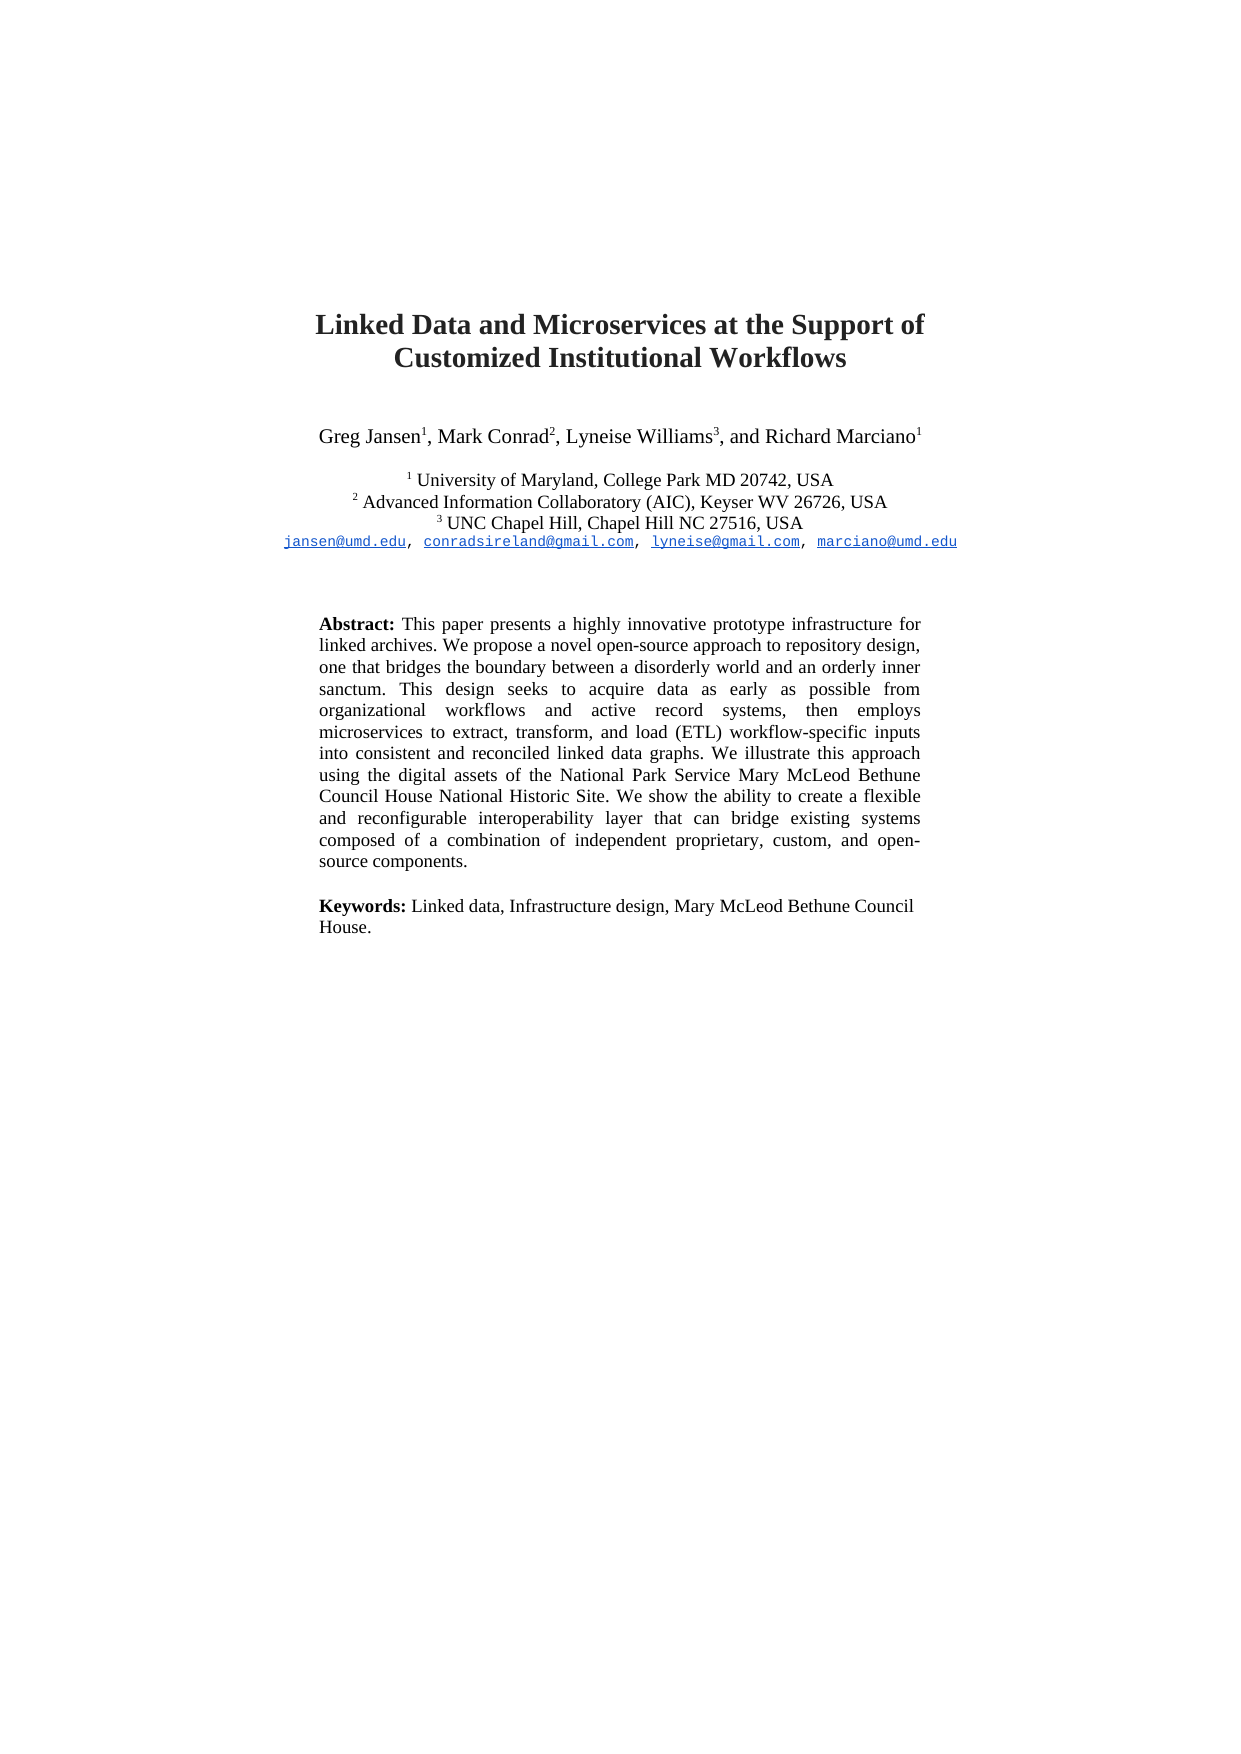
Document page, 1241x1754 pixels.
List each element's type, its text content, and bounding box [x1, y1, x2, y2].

text Linked Data and Microservices at the Support of Customized Institutional Workflows [847, 307, 980, 374]
text Keywords: Linked data, Infrastructure design, Mary McLeod Bethune Council House. [319, 894, 921, 938]
text 2 Advanced Information Collaboratory (AIC), Keyser WV 26726, USA [260, 491, 980, 512]
text 3 UNC Chapel Hill, Chapel Hill NC 27516, USA jansen@umd.edu, conradsireland@gmail.com, lyneise@gmail.com, marciano@umd.edu [260, 512, 980, 550]
text 1 University of Maryland, College Park MD 20742, USA [260, 469, 980, 491]
text Abstract: This paper presents a highly innovative prototype infrastructure for linked archives. We propose a novel open-source approach to repository design, one that bridges the boundary between a disorderly world and an orderly inner sanctum. This design seeks to acquire data as early as possible from organizational workflows and active record systems, then employs microservices to extract, transform, and load (ETL) workflow-specific inputs into consistent and reconciled linked data graphs. We illustrate this approach using the digital assets of the National Park Service Mary McLeod Bethune Council House National Historic Site. We show the ability to create a flexible and reconfigurable interoperability layer that can bridge existing systems composed of a combination of independent proprietary, custom, and open-source components. [319, 613, 921, 872]
text Greg Jansen1, Mark Conrad2, Lyneise Williams3, and Richard Marciano1 [260, 424, 980, 448]
text Linked Data and Microservices at the Support of Customized Institutional Workflows [260, 307, 393, 374]
